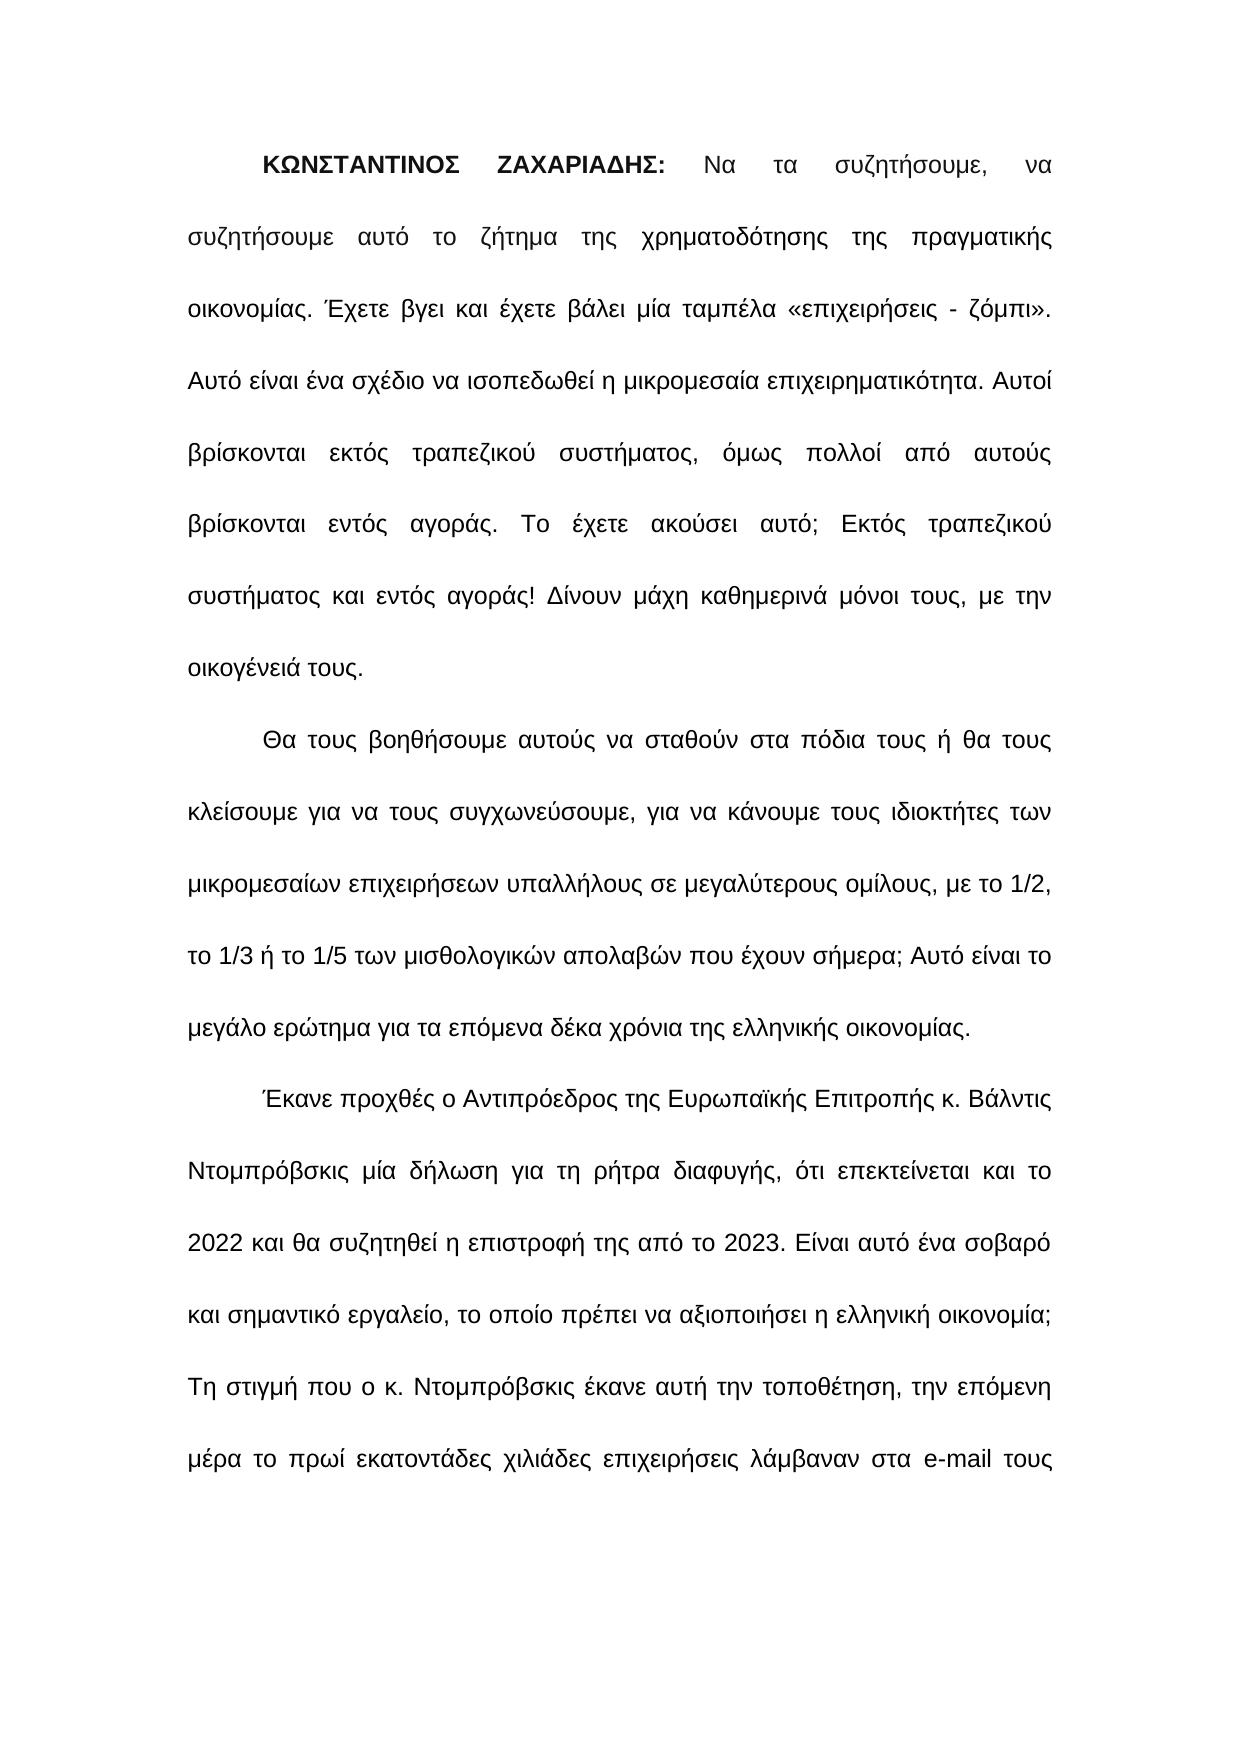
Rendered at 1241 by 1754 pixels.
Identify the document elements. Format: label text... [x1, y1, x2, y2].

text Θα τους βοηθήσουμε αυτούς να σταθούν στα πόδια τους ή θα τους κλείσουμε για να τους συγχωνεύσουμε, για να κάνουμε τους ιδιοκτήτες των μικρομεσαίων επιχειρήσεων υπαλλήλους σε μεγαλύτερους ομίλους, με το 1/2, το 1/3 ή το 1/5 των μισθολογικών απολαβών που έχουν σήμερα; Αυτό είναι το μεγάλο ερώτημα για τα επόμενα δέκα χρόνια της ελληνικής οικονομίας. [187, 725, 1053, 1041]
text ΚΩΝΣΤΑΝΤΙΝΟΣ ΖΑΧΑΡΙΑΔΗΣ: Να τα συζητήσουμε, να συζητήσουμε αυτό το ζήτημα της χρηματοδότησης της πραγματικής οικονομίας. Έχετε βγει και έχετε βάλει μία ταμπέλα «επιχειρήσεις - ζόμπι». Αυτό είναι ένα σχέδιο να ισοπεδωθεί η μικρομεσαία επιχειρηματικότητα. Αυτοί βρίσκονται εκτός τραπεζικού συστήματος, όμως πολλοί από αυτούς βρίσκονται εντός αγοράς. Το έχετε ακούσει αυτό; Εκτός τραπεζικού συστήματος και εντός αγοράς! Δίνουν μάχη καθημερινά μόνοι τους, με την οικογένειά τους. [187, 150, 1053, 682]
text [187, 1084, 1053, 1472]
